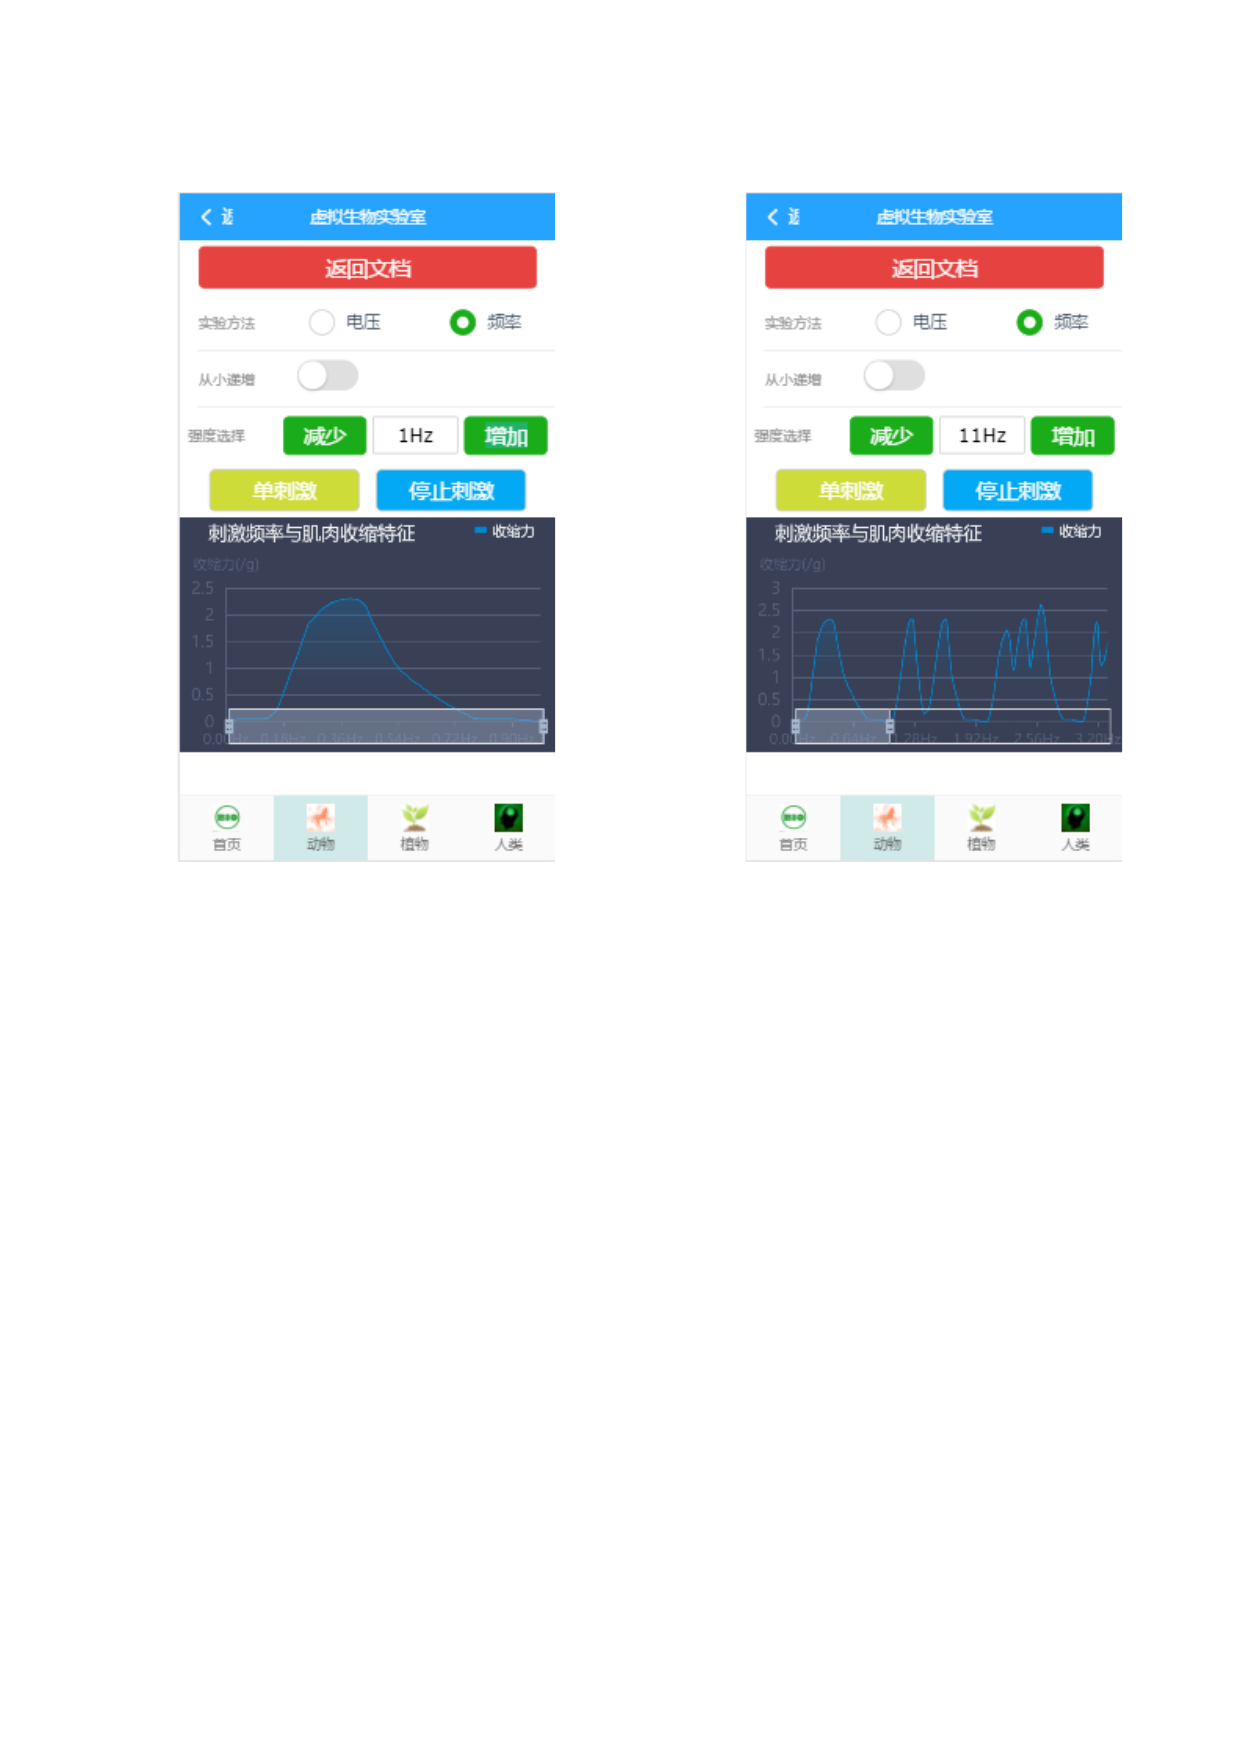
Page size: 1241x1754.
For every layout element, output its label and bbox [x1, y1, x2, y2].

picture [745, 192, 1123, 862]
picture [177, 192, 556, 862]
